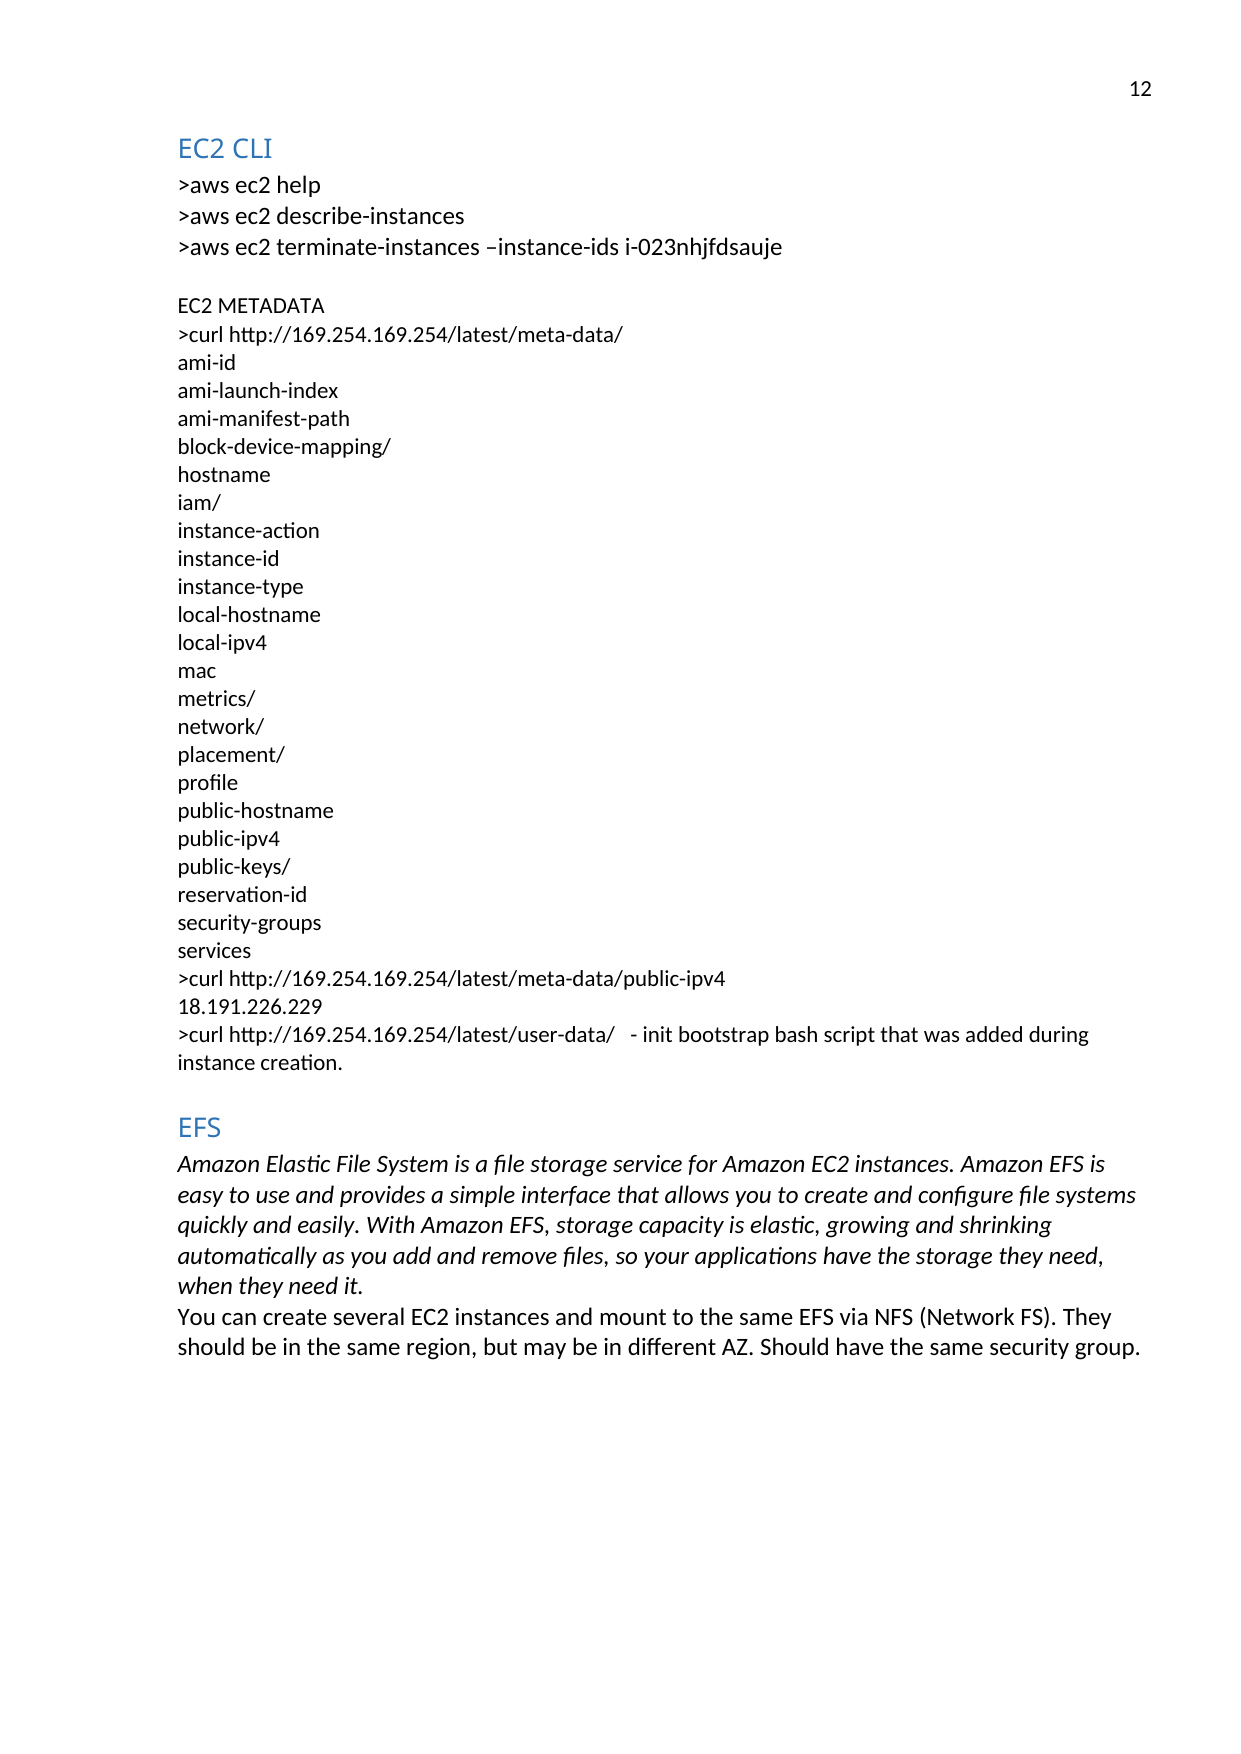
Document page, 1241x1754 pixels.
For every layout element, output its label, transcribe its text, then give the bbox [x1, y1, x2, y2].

text Amazon Elastic File System is a file storage service for Amazon EC2 instances. Amazon EFS is easy to use and provides a simple interface that allows you to create and configure file systems quickly and easily. With Amazon EFS, storage capacity is elastic, growing and shrinking automatically as you add and remove files, so your applications have the storage they need, when they need it. [177, 1148, 1152, 1301]
text iam/ [177, 488, 1152, 516]
text ami-id [177, 348, 1152, 376]
text >curl http://169.254.169.254/latest/user-data/ - init bootstrap bash script that was added during instance creation. [177, 1020, 1152, 1076]
text >aws ec2 describe-instances [177, 200, 1152, 231]
text instance-type [177, 572, 1152, 600]
text hostname [177, 460, 1152, 488]
text services [177, 936, 1152, 964]
text >aws ec2 help [177, 169, 1152, 200]
text security-groups [177, 908, 1152, 936]
subtitle EC2 CLI [177, 130, 1152, 167]
text metrics/ [177, 684, 1152, 712]
text reservation-id [177, 880, 1152, 908]
text public-ipv4 [177, 824, 1152, 852]
text profile [177, 768, 1152, 796]
text instance-id [177, 544, 1152, 572]
text network/ [177, 712, 1152, 740]
text EC2 METADATA [177, 292, 1152, 320]
text public-hostname [177, 796, 1152, 824]
text You can create several EC2 instances and mount to the same EFS via NFS (Network FS). They should be in the same region, but may be in different AZ. Should have the same security group. [177, 1301, 1152, 1362]
text ami-manifest-path [177, 404, 1152, 432]
text placement/ [177, 740, 1152, 768]
text public-keys/ [177, 852, 1152, 880]
text 18.191.226.229 [177, 992, 1152, 1020]
text instance-action [177, 516, 1152, 544]
text >aws ec2 terminate-instances –instance-ids i-023nhjfdsauje [177, 231, 1152, 261]
subtitle EFS [177, 1108, 1152, 1145]
text block-device-mapping/ [177, 432, 1152, 460]
text mac [177, 656, 1152, 684]
text >curl http://169.254.169.254/latest/meta-data/public-ipv4 [177, 964, 1152, 992]
text >curl http://169.254.169.254/latest/meta-data/ [177, 320, 1152, 348]
text local-hostname [177, 600, 1152, 628]
text ami-launch-index [177, 376, 1152, 404]
text local-ipv4 [177, 628, 1152, 656]
